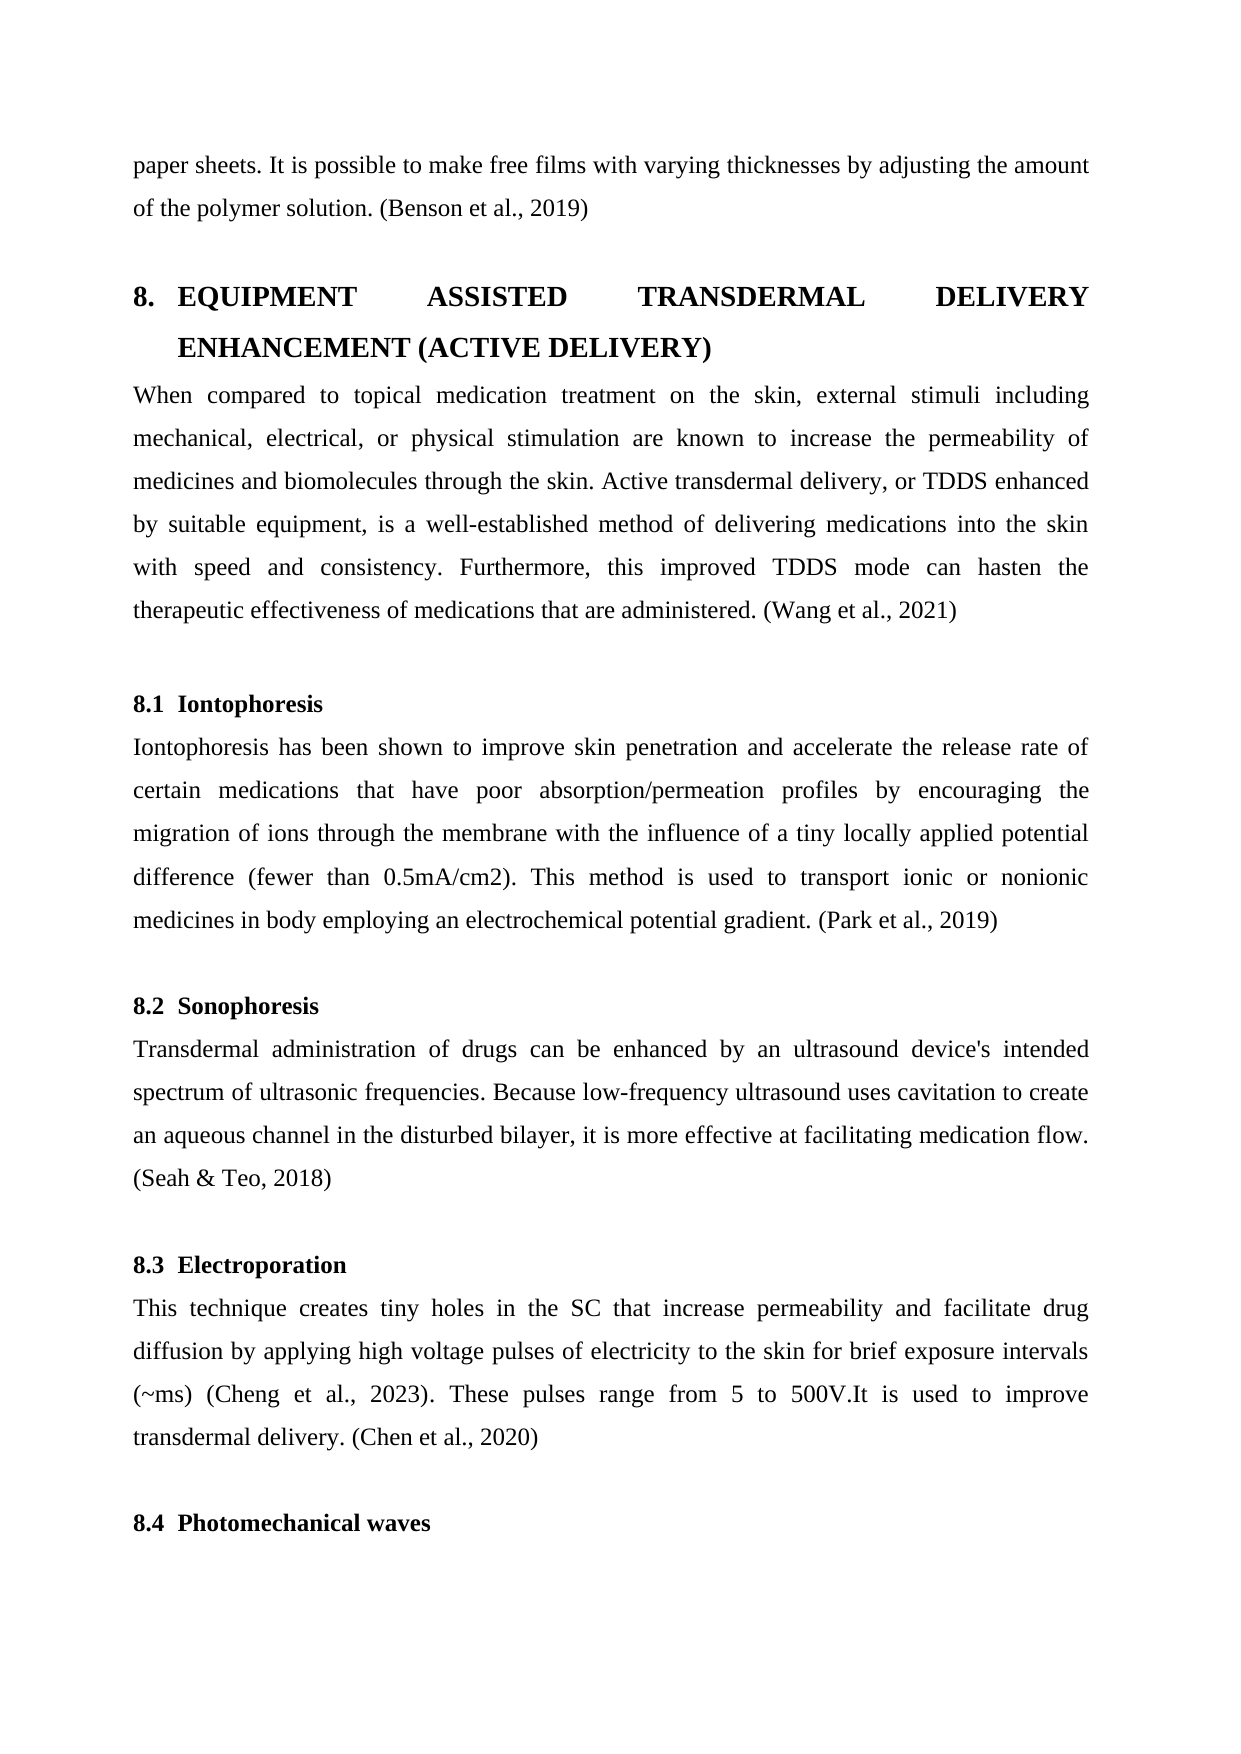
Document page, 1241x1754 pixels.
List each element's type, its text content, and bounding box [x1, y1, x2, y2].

list Sonophoresis [133, 991, 1090, 1020]
list EQUIPMENT ASSISTED TRANSDERMAL DELIVERY ENHANCEMENT (ACTIVE DELIVERY) [133, 279, 1090, 363]
list Transdermal administration of drugs can be enhanced by an ultrasound device's intended spectrum of ultrasonic frequencies. Because low-frequency ultrasound uses cavitation to create an aqueous channel in the disturbed bilayer, it is more effective at facilitating medication flow. (Seah & Teo, 2018) [133, 1034, 1090, 1192]
list Iontophoresis has been shown to improve skin penetration and accelerate the release rate of certain medications that have poor absorption/permeation profiles by encouraging the migration of ions through the membrane with the influence of a tiny locally applied potential difference (fewer than 0.5mA/cm2). This method is used to transport ionic or nonionic medicines in body employing an electrochemical potential gradient. (Park et al., 2019) [133, 732, 1090, 933]
list Iontophoresis [133, 689, 1090, 718]
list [133, 150, 1090, 222]
list This technique creates tiny holes in the SC that increase permeability and facilitate drug diffusion by applying high voltage pulses of electricity to the skin for brief exposure intervals (~ms) (Cheng et al., 2023). These pulses range from 5 to 500V.It is used to improve transdermal delivery. (Chen et al., 2020) [133, 1293, 1090, 1451]
list When compared to topical medication treatment on the skin, external stimuli including mechanical, electrical, or physical stimulation are known to increase the permeability of medicines and biomolecules through the skin. Active transdermal delivery, or TDDS enhanced by suitable equipment, is a well-established method of delivering medications into the skin with speed and consistency. Furthermore, this improved TDDS mode can hasten the therapeutic effectiveness of medications that are administered. (Wang et al., 2021) [133, 380, 1090, 624]
list Electroporation [133, 1250, 1090, 1278]
list Photomechanical waves [133, 1508, 1090, 1537]
